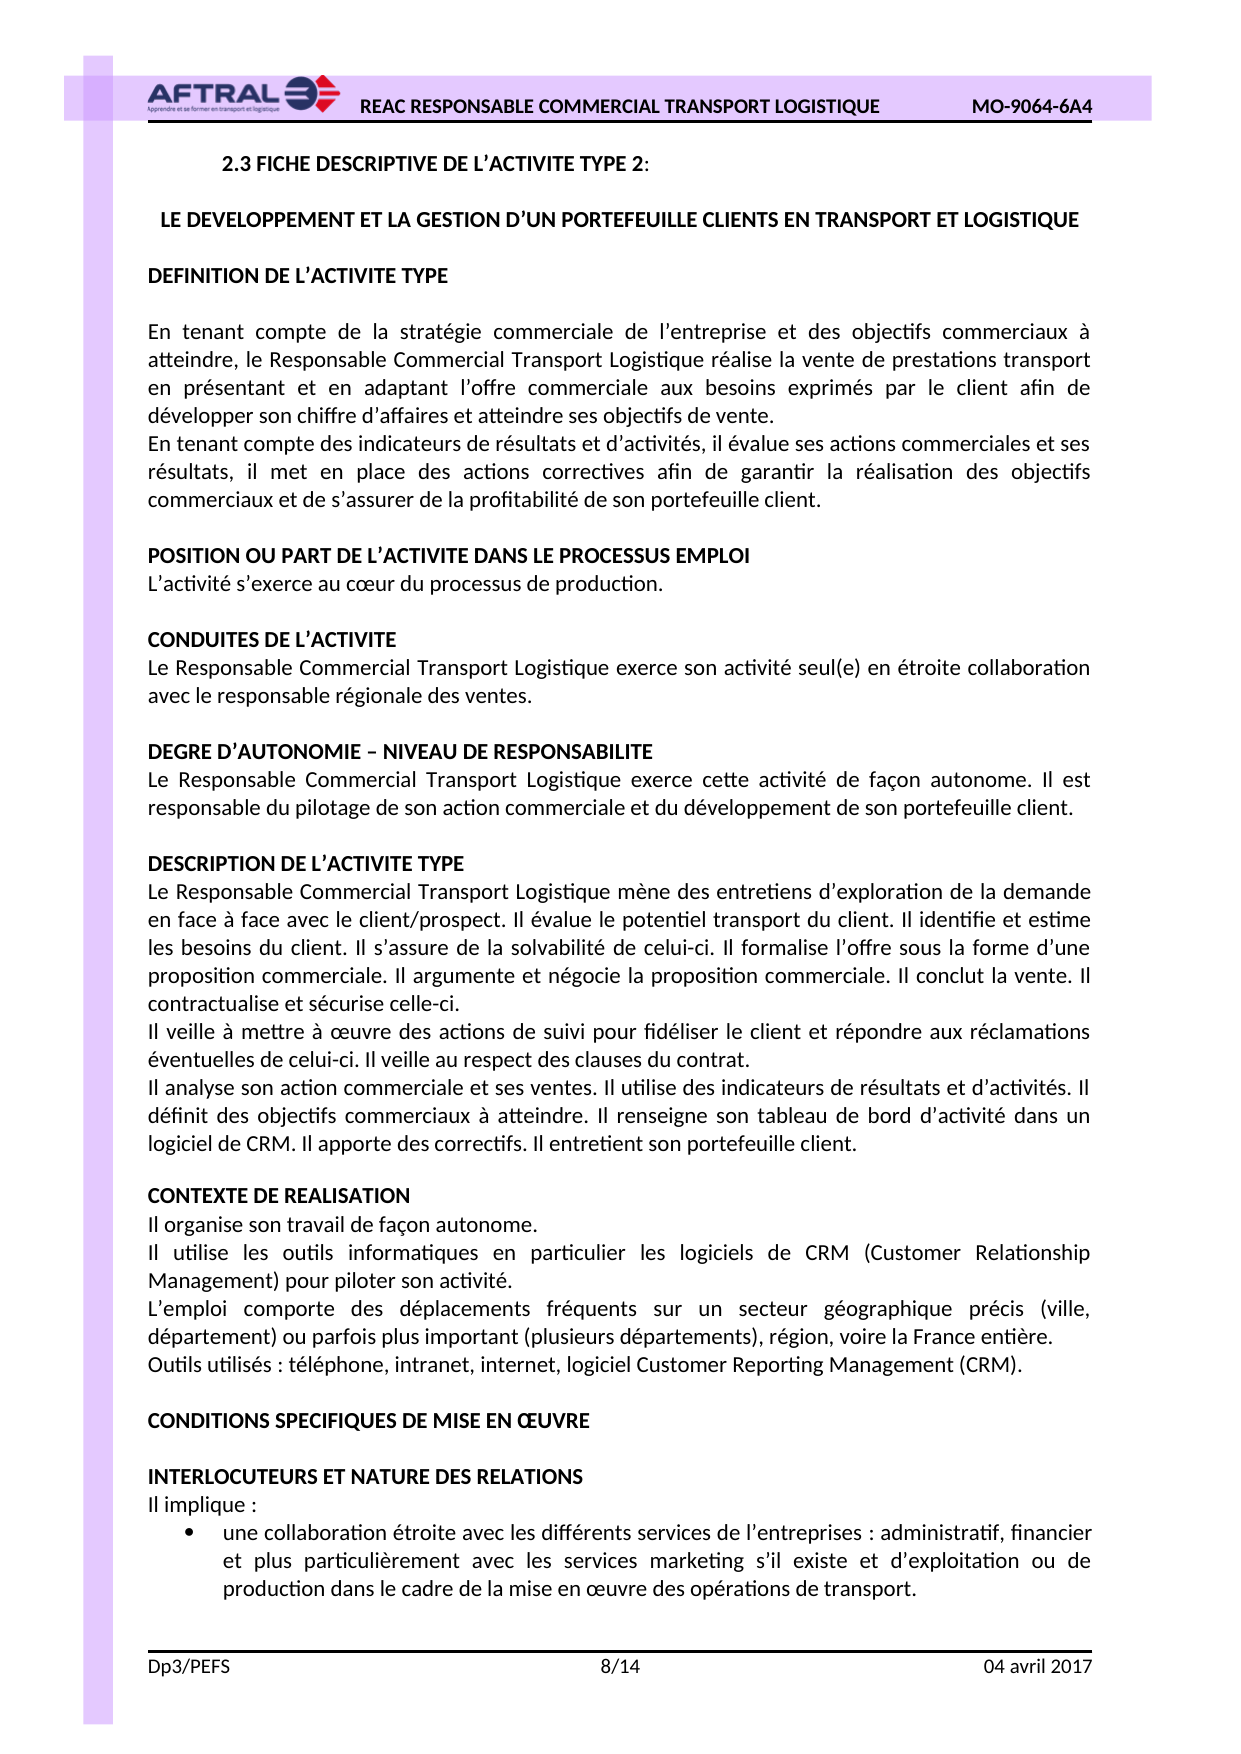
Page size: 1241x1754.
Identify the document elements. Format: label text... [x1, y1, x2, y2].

text En tenant compte de la stratégie commerciale de l’entreprise et des objectifs commerciaux à atteindre, le Responsable Commercial Transport Logistique réalise la vente de prestations transport en présentant et en adaptant l’offre commerciale aux besoins exprimés par le client afin de développer son chiffre d’affaires et atteindre ses objectifs de vente. [148, 317, 1092, 429]
list une collaboration étroite avec les différents services de l’entreprises : administratif, financier et plus particulièrement avec les services marketing s’il existe et d’exploitation ou de production dans le cadre de la mise en œuvre des opérations de transport. [185, 1518, 1092, 1602]
text Il organise son travail de façon autonome. [148, 1210, 1092, 1238]
text INTERLOCUTEURS ET NATURE DES RELATIONS [148, 1462, 1092, 1490]
text CONDUITES DE L’ACTIVITE [148, 625, 1092, 653]
text L’activité s’exerce au cœur du processus de production. [148, 569, 1092, 597]
picture [147, 75, 341, 113]
text Outils utilisés : téléphone, intranet, internet, logiciel Customer Reporting Management (CRM). [148, 1350, 1092, 1378]
text Il veille à mettre à œuvre des actions de suivi pour fidéliser le client et répondre aux réclamations éventuelles de celui-ci. Il veille au respect des clauses du contrat. [148, 1017, 1092, 1073]
text L’emploi comporte des déplacements fréquents sur un secteur géographique précis (ville, département) ou parfois plus important (plusieurs départements), région, voire la France entière. [148, 1294, 1092, 1350]
text CONTEXTE DE REALISATION [148, 1182, 1092, 1210]
text Le Responsable Commercial Transport Logistique mène des entretiens d’exploration de la demande en face à face avec le client/prospect. Il évalue le potentiel transport du client. Il identifie et estime les besoins du client. Il s’assure de la solvabilité de celui-ci. Il formalise l’offre sous la forme d’une proposition commerciale. Il argumente et négocie la proposition commerciale. Il conclut la vente. Il contractualise et sécurise celle-ci. [148, 877, 1092, 1017]
text Le Responsable Commercial Transport Logistique exerce cette activité de façon autonome. Il est responsable du pilotage de son action commerciale et du développement de son portefeuille client. [148, 765, 1092, 821]
text Il utilise les outils informatiques en particulier les logiciels de CRM (Customer Relationship Management) pour piloter son activité. [148, 1238, 1092, 1294]
text POSITION OU PART DE L’ACTIVITE DANS LE PROCESSUS EMPLOI [148, 541, 1092, 569]
text LE DEVELOPPEMENT ET LA GESTION D’UN PORTEFEUILLE CLIENTS EN TRANSPORT ET LOGISTIQUE [148, 205, 1092, 233]
text En tenant compte des indicateurs de résultats et d’activités, il évalue ses actions commerciales et ses résultats, il met en place des actions correctives afin de garantir la réalisation des objectifs commerciaux et de s’assurer de la profitabilité de son portefeuille client. [148, 429, 1092, 513]
text Il analyse son action commerciale et ses ventes. Il utilise des indicateurs de résultats et d’activités. Il définit des objectifs commerciaux à atteindre. Il renseigne son tableau de bord d’activité dans un logiciel de CRM. Il apporte des correctifs. Il entretient son portefeuille client. [148, 1073, 1092, 1158]
text DEGRE D’AUTONOMIE – NIVEAU DE RESPONSABILITE [148, 737, 1092, 765]
subtitle 2.3 FICHE DESCRIPTIVE DE L’ACTIVITE TYPE 2: [222, 149, 1092, 177]
text CONDITIONS SPECIFIQUES DE MISE EN ŒUVRE [148, 1406, 1092, 1434]
text Le Responsable Commercial Transport Logistique exerce son activité seul(e) en étroite collaboration avec le responsable régionale des ventes. [148, 653, 1092, 709]
text DESCRIPTION DE L’ACTIVITE TYPE [148, 849, 1092, 877]
text Il implique : [148, 1490, 1092, 1518]
text DEFINITION DE L’ACTIVITE TYPE [148, 261, 1092, 289]
